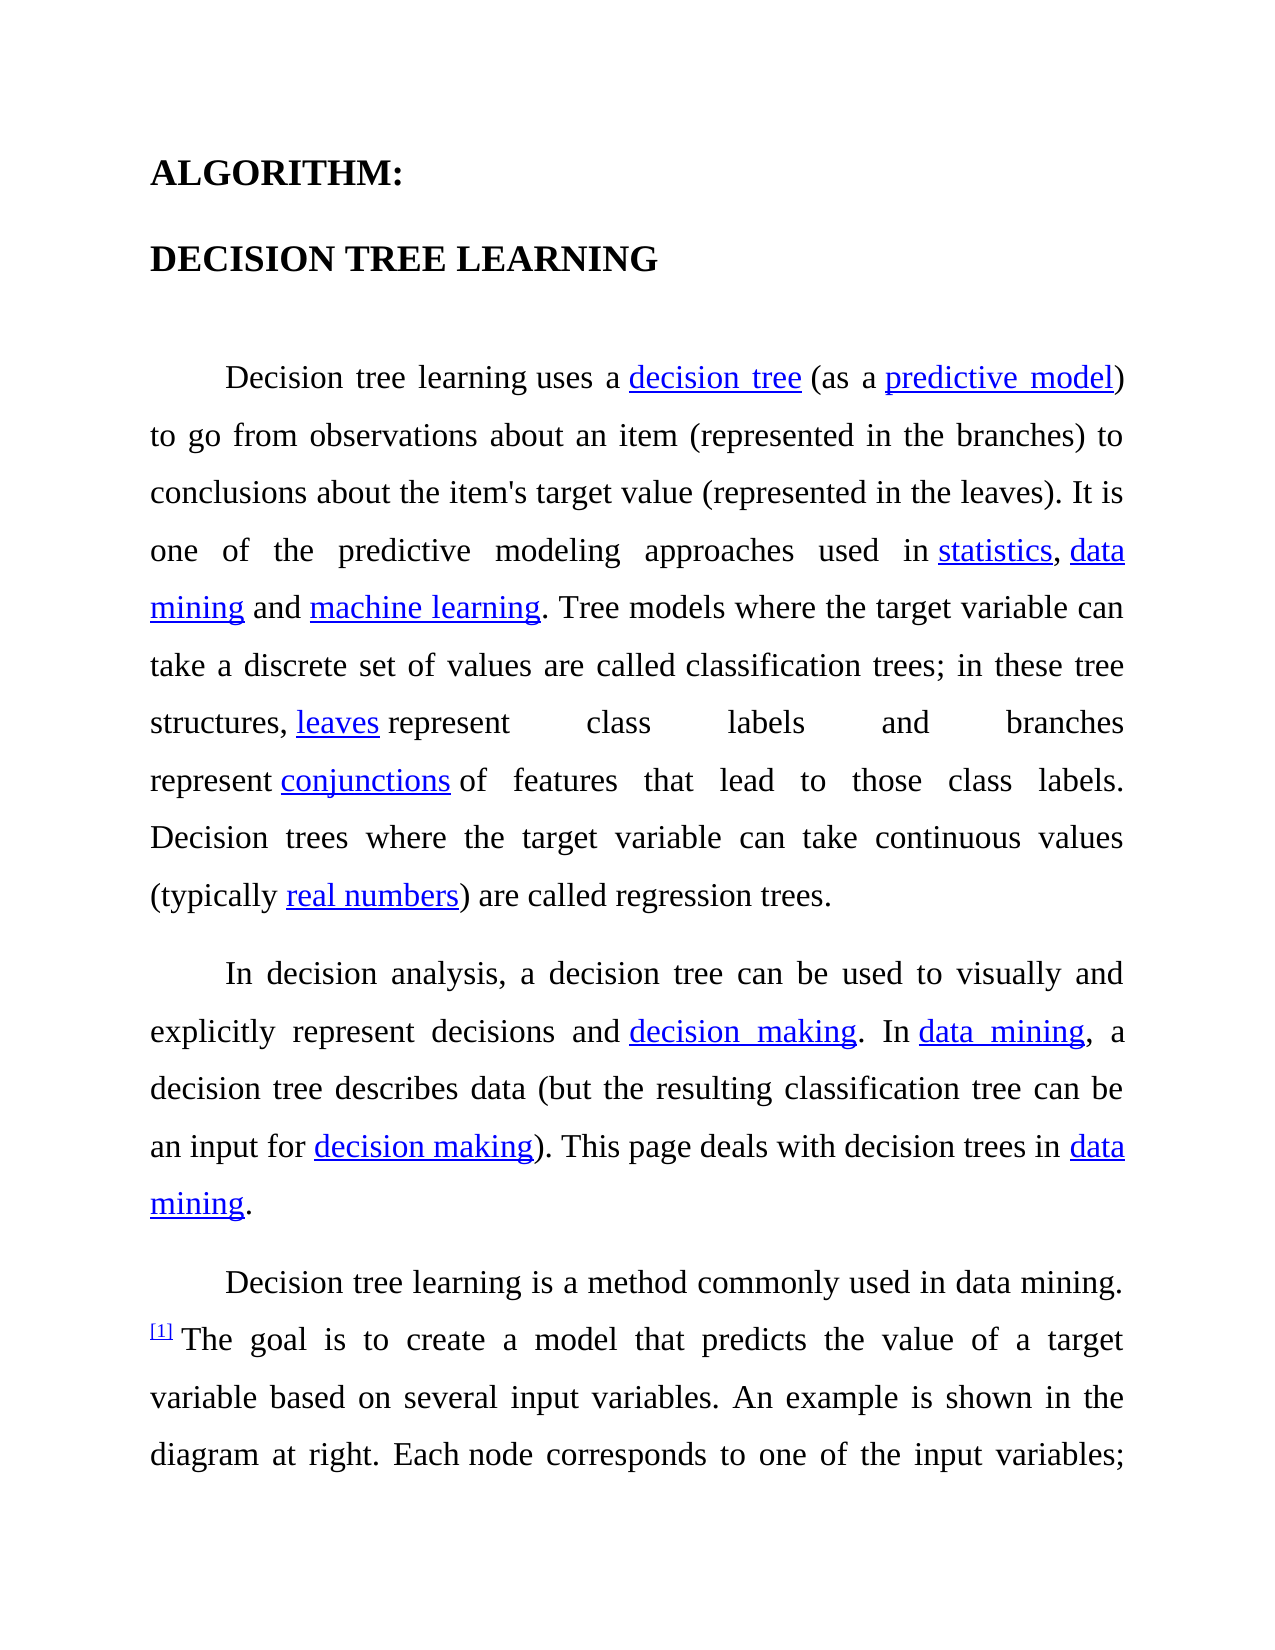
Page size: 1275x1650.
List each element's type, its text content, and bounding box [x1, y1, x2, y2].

text DECISION TREE LEARNING [150, 236, 1125, 279]
text ALGORITHM: [150, 150, 1125, 193]
text In decision analysis, a decision tree can be used to visually and explicitly represent decisions and decision making. In data mining, a decision tree describes data (but the resulting classification tree can be an input for decision making). This page deals with decision trees in data mining. [150, 953, 1125, 1222]
text Decision tree learning uses a decision tree (as a predictive model) to go from observations about an item (represented in the branches) to conclusions about the item's target value (represented in the leaves). It is one of the predictive modeling approaches used in statistics, data mining and machine learning. Tree models where the target variable can take a discrete set of values are called classification trees; in these tree structures, leaves represent class labels and branches represent conjunctions of features that lead to those class labels. Decision trees where the target variable can take continuous values (typically real numbers) are called regression trees. [150, 358, 1125, 913]
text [150, 1415, 1125, 1473]
